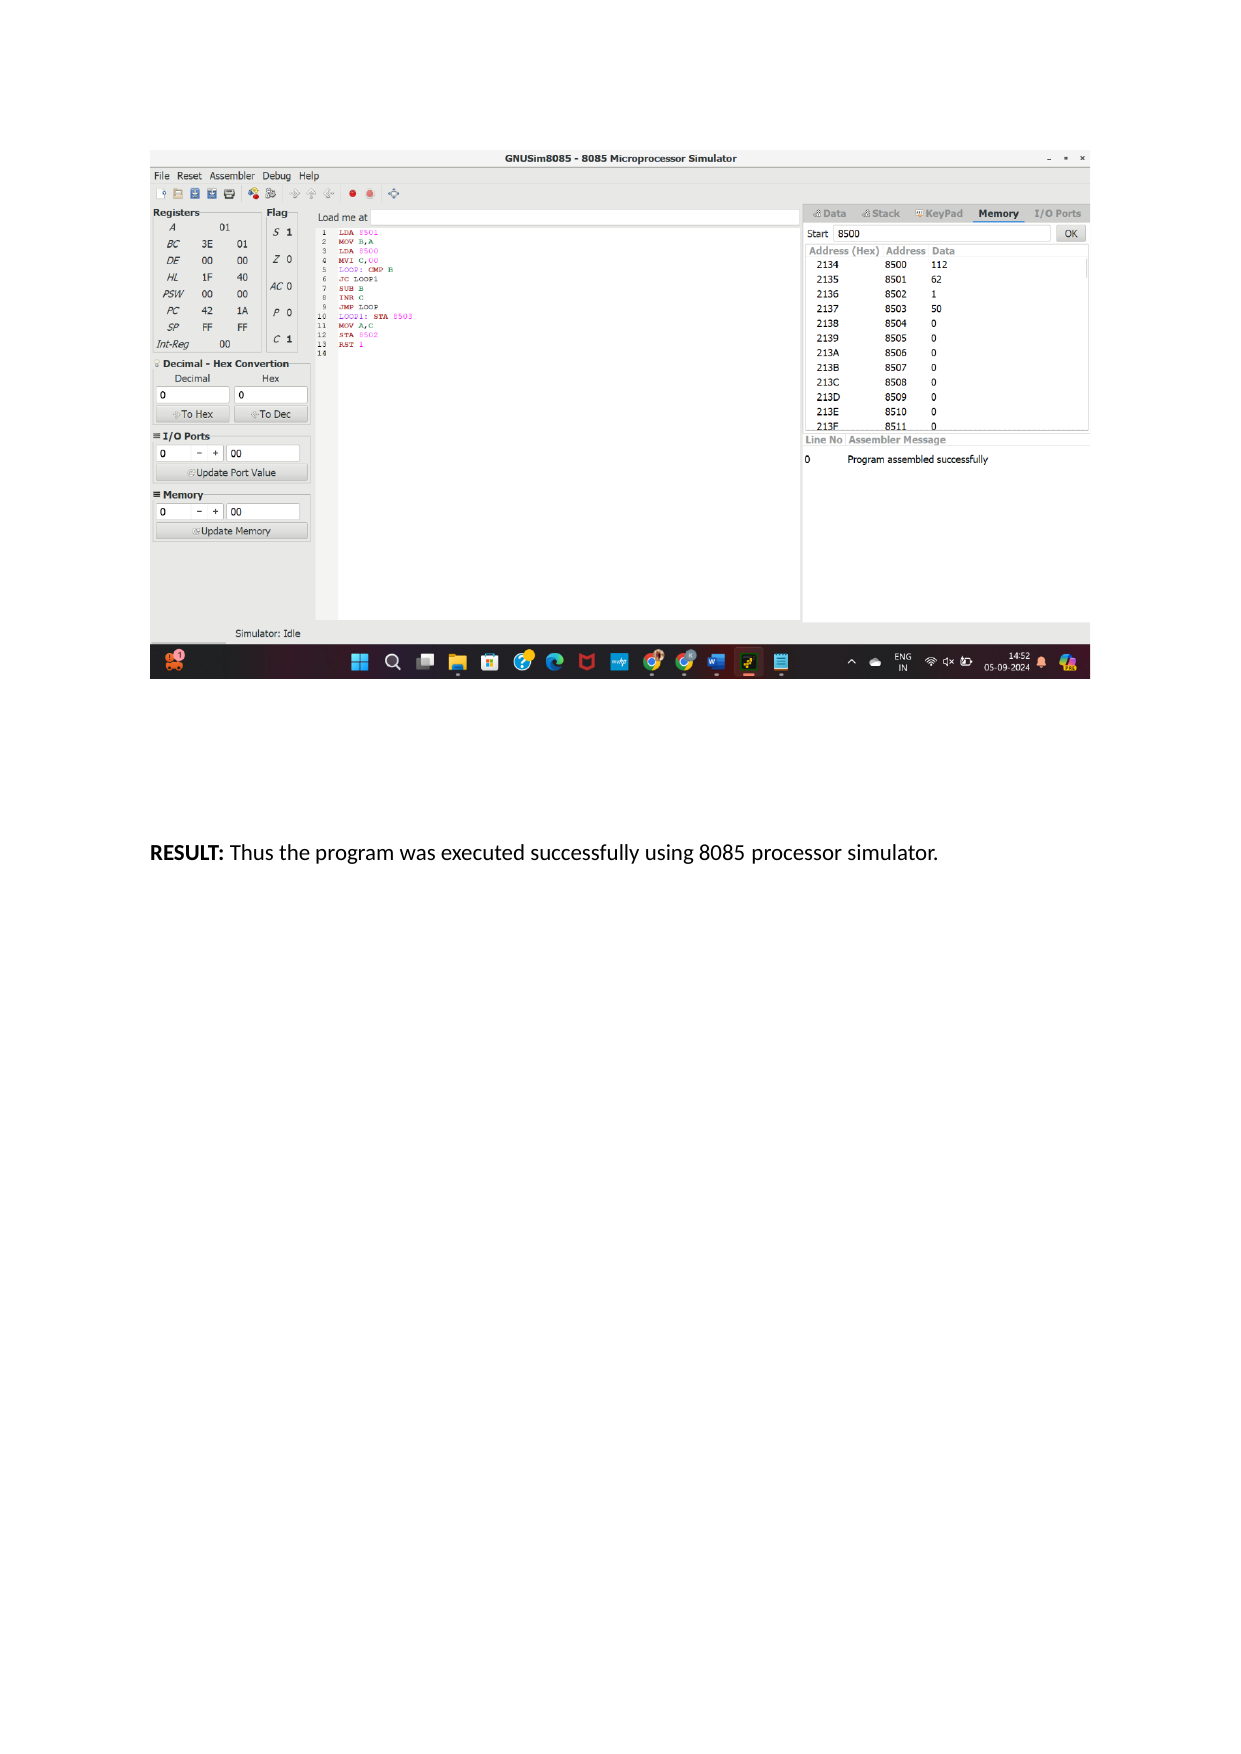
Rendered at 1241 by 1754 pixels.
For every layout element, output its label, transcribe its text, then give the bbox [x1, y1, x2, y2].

text RESULT: Thus the program was executed successfully using 8085 processor simulator. [150, 838, 1090, 866]
picture [150, 150, 1091, 679]
